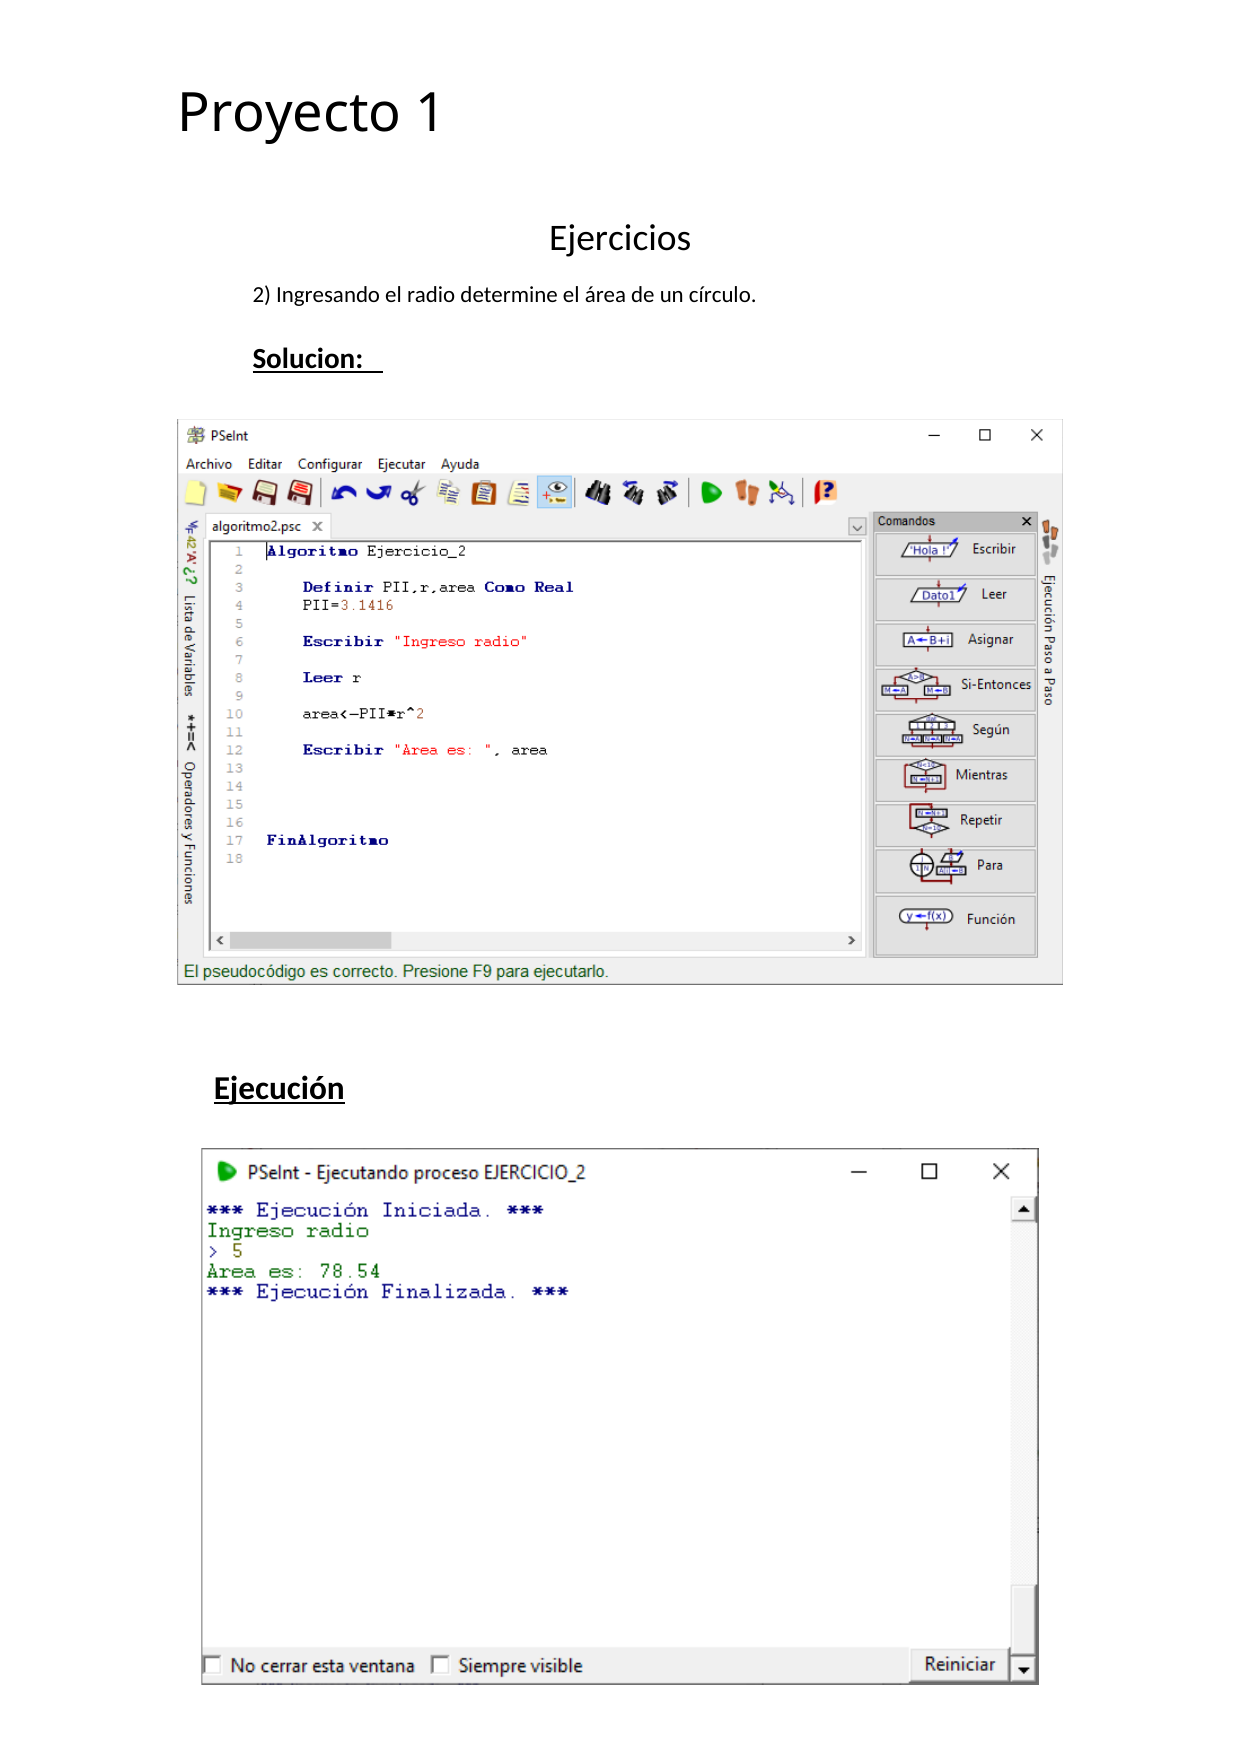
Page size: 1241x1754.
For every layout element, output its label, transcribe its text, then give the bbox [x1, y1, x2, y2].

text Ejercicios [177, 214, 1063, 259]
list 2) Ingresando el radio determine el área de un círculo. [252, 280, 1063, 308]
picture [177, 419, 1063, 985]
list Solucion: [252, 340, 1063, 376]
picture [201, 1148, 1039, 1685]
